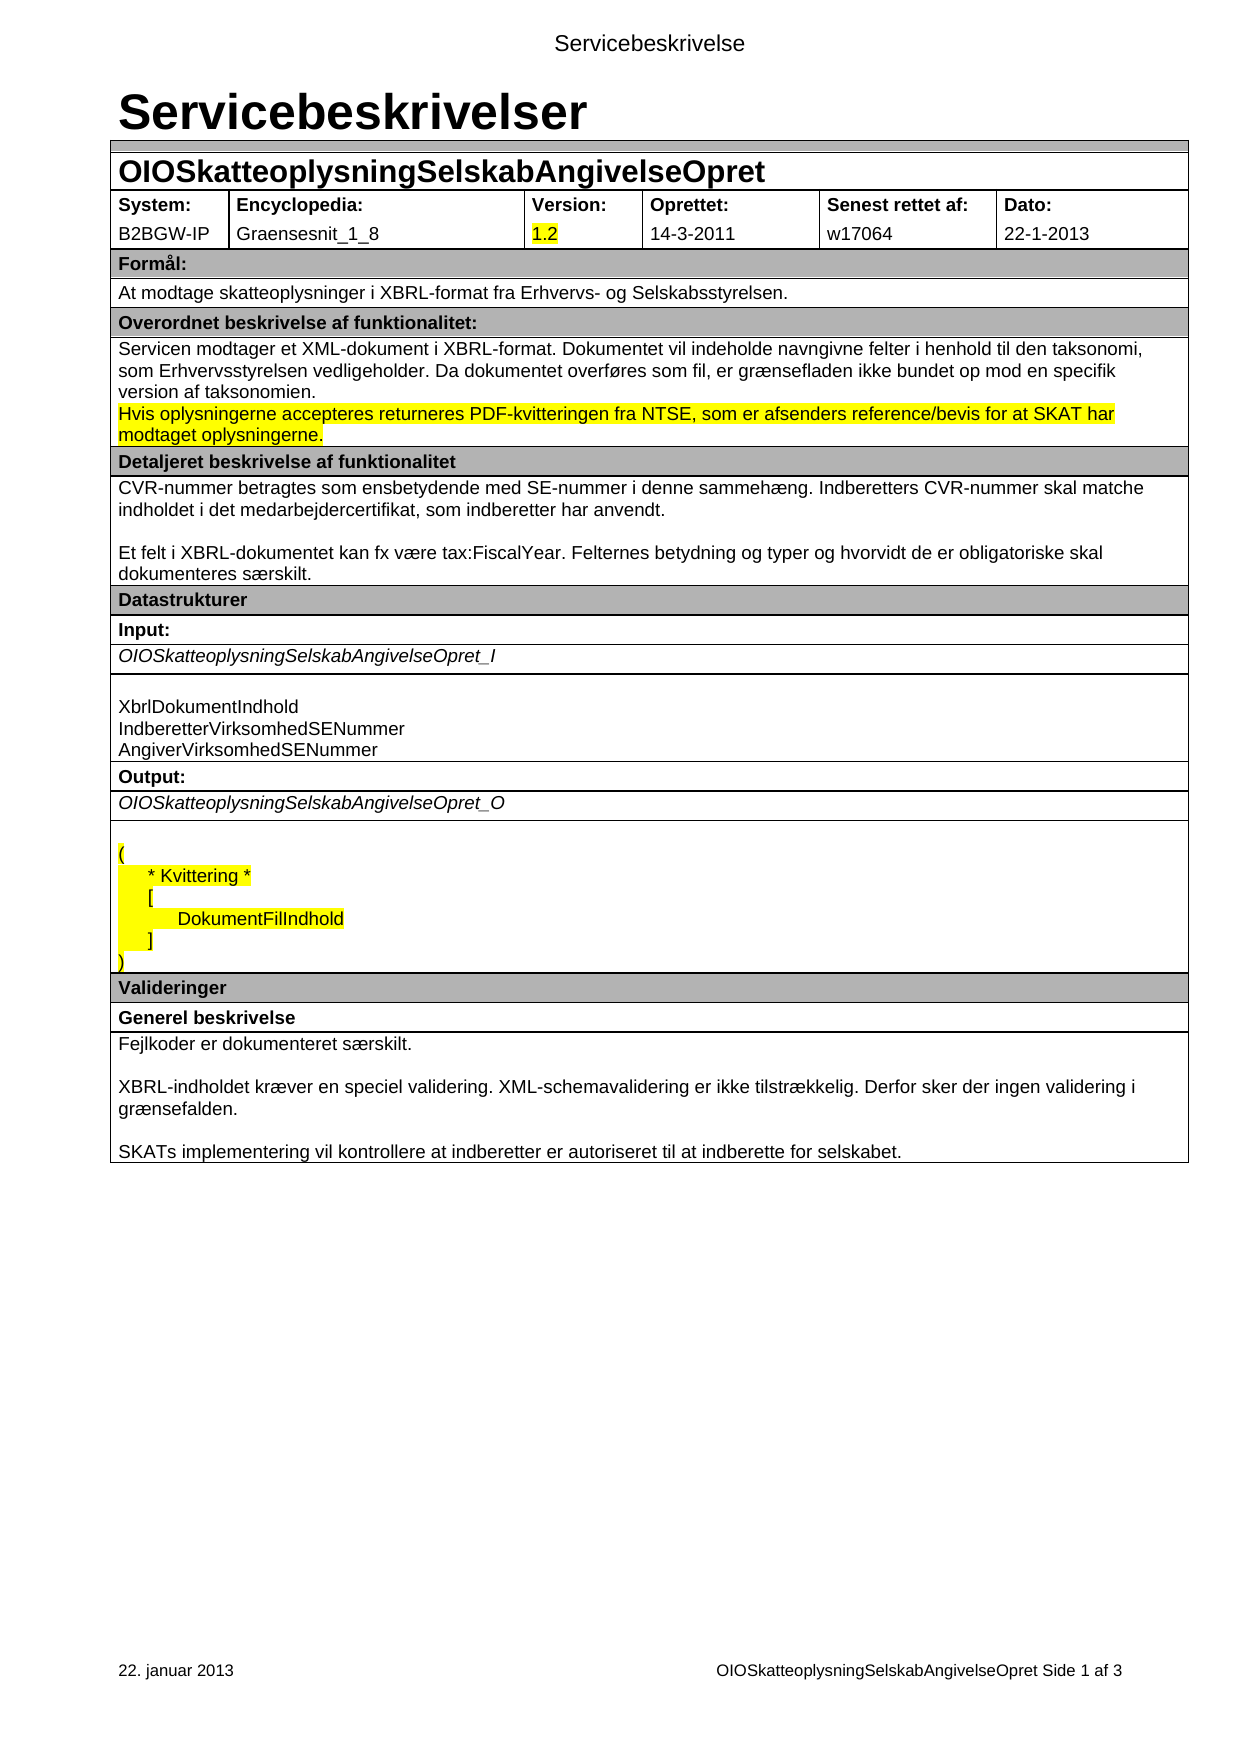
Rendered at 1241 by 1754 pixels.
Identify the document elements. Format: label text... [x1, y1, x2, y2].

table_cell Senest rettet af: [820, 191, 996, 218]
table_cell Formål: [111, 250, 1188, 277]
table_cell Encyclopedia: [230, 191, 524, 218]
table_cell At modtage skatteoplysninger i XBRL-format fra Erhvervs- og Selskabsstyrelsen. [111, 279, 1188, 307]
table_cell Output: [111, 762, 1188, 790]
table_cell System: [111, 191, 228, 218]
table_cell Datastrukturer [111, 586, 1188, 614]
table_cell Valideringer [111, 974, 1188, 1002]
table_cell XbrlDokumentIndhold IndberetterVirksomhedSENummer AngiverVirksomhedSENummer [111, 675, 1188, 761]
table_cell Oprettet: [643, 191, 819, 218]
table_cell Generel beskrivelse [111, 1003, 1188, 1031]
table_cell ( * Kvittering * [ DokumentFilIndhold ] ) [111, 821, 1188, 972]
table_cell OIOSkatteoplysningSelskabAngivelseOpret_I [111, 645, 1188, 673]
table_cell w17064 [820, 219, 996, 248]
table_cell CVR-nummer betragtes som ensbetydende med SE-nummer i denne sammehæng. Indberetters CVR-nummer skal matche indholdet i det medarbejdercertifikat, som indberetter har anvendt. Et felt i XBRL-dokumentet kan fx være tax:FiscalYear. Felternes betydning og typer og hvorvidt de er obligatoriske skal dokumenteres særskilt. [111, 477, 1188, 584]
table_cell OIOSkatteoplysningSelskabAngivelseOpret [111, 153, 1188, 189]
table_cell Detaljeret beskrivelse af funktionalitet [111, 447, 1188, 475]
table_header [111, 141, 1188, 151]
table_cell 14-3-2011 [643, 219, 819, 248]
table_cell Fejlkoder er dokumenteret særskilt. XBRL-indholdet kræver en speciel validering. XML-schemavalidering er ikke tilstrækkelig. Derfor sker der ingen validering i grænsefalden. SKATs implementering vil kontrollere at indberetter er autoriseret til at indberette for selskabet. [111, 1033, 1188, 1162]
table_cell B2BGW-IP [111, 219, 228, 248]
text Servicebeskrivelser [118, 82, 1181, 140]
table_cell 22-1-2013 [997, 219, 1188, 248]
table_cell Servicen modtager et XML-dokument i XBRL-format. Dokumentet vil indeholde navngivne felter i henhold til den taksonomi, som Erhvervsstyrelsen vedligeholder. Da dokumentet overføres som fil, er grænsefladen ikke bundet op mod en specifik version af taksonomien. Hvis oplysningerne accepteres returneres PDF-kvitteringen fra NTSE, som er afsenders reference/bevis for at SKAT har modtaget oplysningerne. [111, 338, 1188, 446]
table_cell Graensesnit_1_8 [230, 219, 524, 248]
table_cell Dato: [997, 191, 1188, 218]
table_cell Input: [111, 616, 1188, 643]
table_cell OIOSkatteoplysningSelskabAngivelseOpret_O [111, 792, 1188, 820]
table_cell Overordnet beskrivelse af funktionalitet: [111, 308, 1188, 336]
table_cell Version: [525, 191, 642, 218]
table_cell 1.2 [525, 219, 642, 248]
